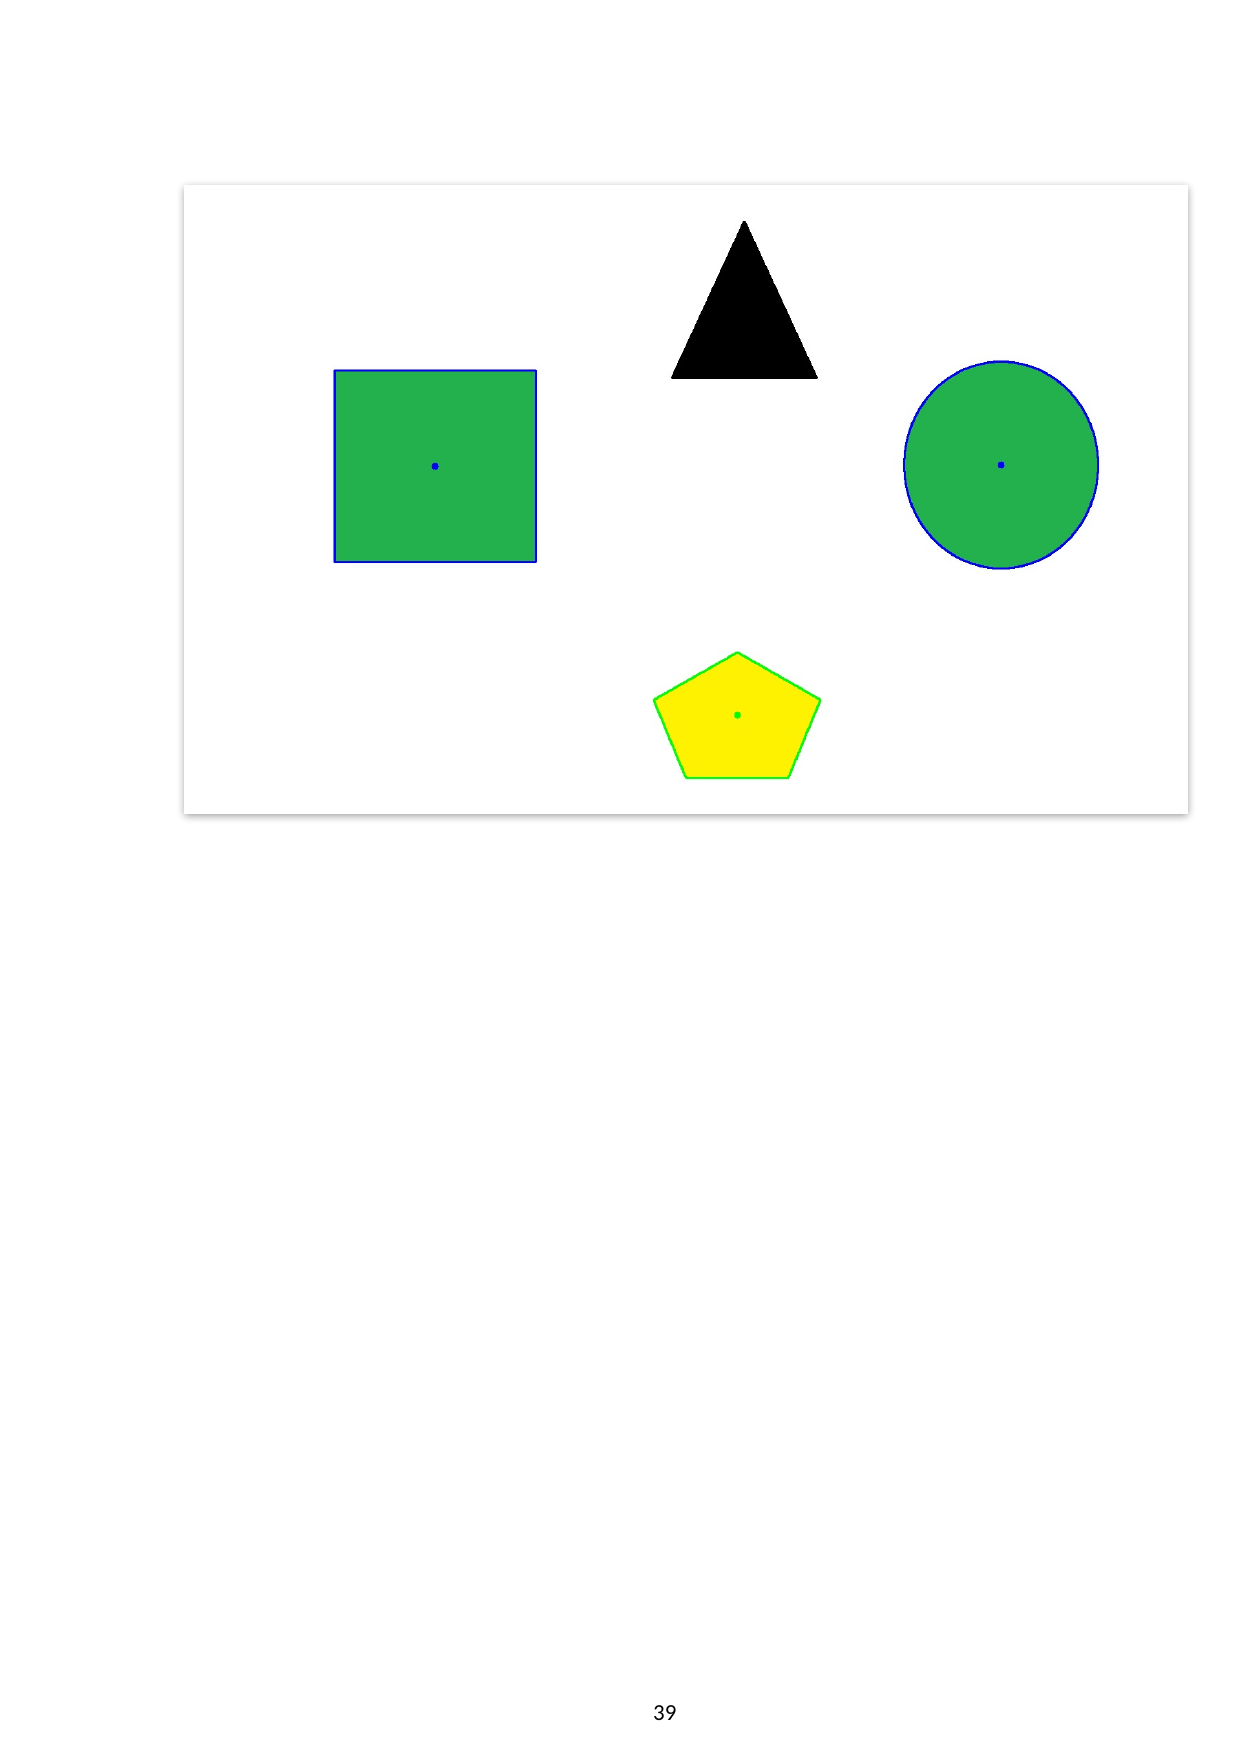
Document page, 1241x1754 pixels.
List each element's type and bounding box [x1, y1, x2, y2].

picture [199, 200, 1174, 800]
